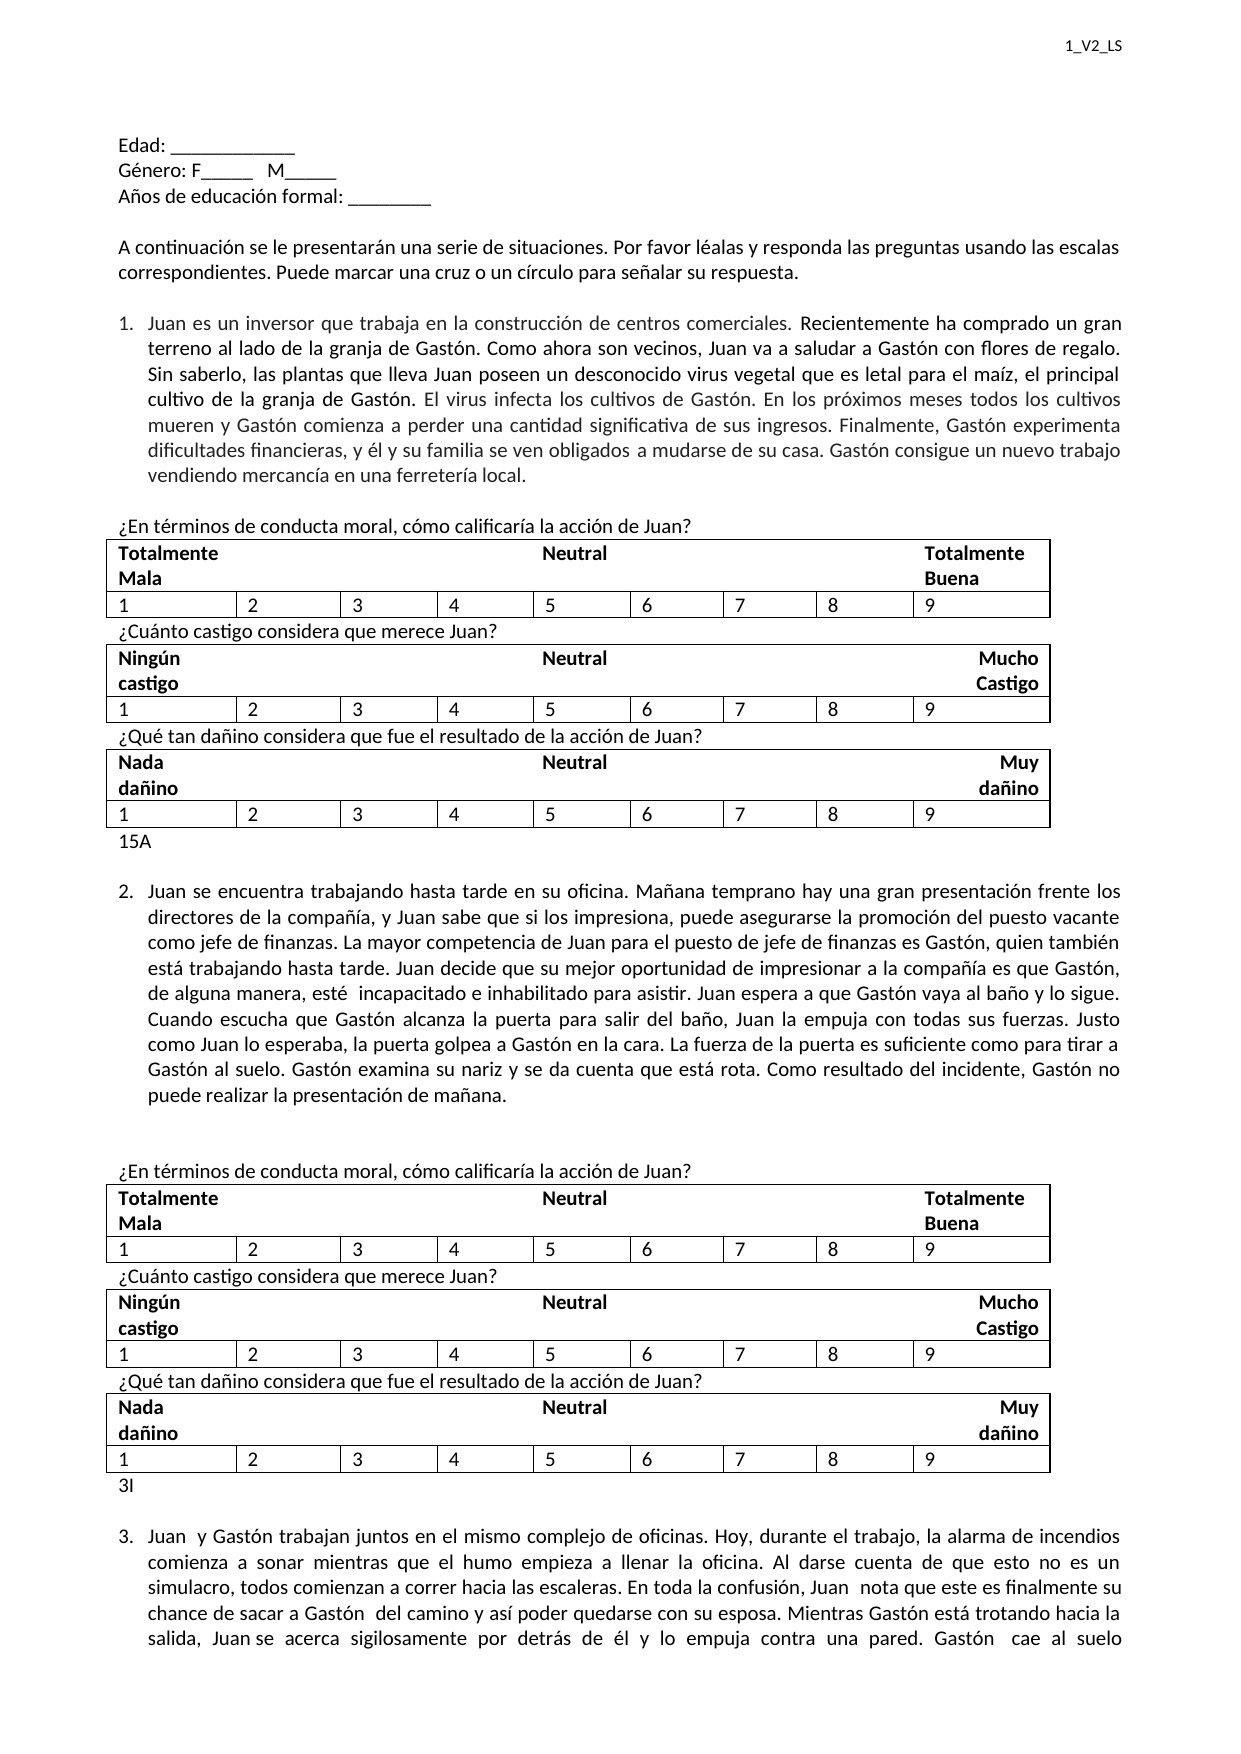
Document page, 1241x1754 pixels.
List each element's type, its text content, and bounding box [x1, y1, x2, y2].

table_cell 9 [914, 1446, 1049, 1472]
table_cell 8 [817, 1237, 913, 1262]
list Juan es un inversor que trabaja en la construcción de centros comerciales. Recientemente ha comprado un gran terreno al lado de la granja de Gastón. Como ahora son vecinos, Juan va a saludar a Gastón con flores de regalo. Sin saberlo, las plantas que lleva Juan poseen un desconocido virus vegetal que es letal para el maíz, el principal cultivo de la granja de Gastón. El virus infecta los cultivos de Gastón. En los próximos meses todos los cultivos mueren y Gastón comienza a perder una cantidad significativa de sus ingresos. Finalmente, Gastón experimenta dificultades financieras, y él y su familia se ven obligados a mudarse de su casa. Gastón consigue un nuevo trabajo vendiendo mercancía en una ferretería local. [118, 310, 1122, 488]
table_cell 3 [341, 801, 437, 827]
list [118, 1523, 1122, 1651]
table_cell 4 [438, 1237, 533, 1262]
table_cell 9 [914, 592, 1049, 617]
table_header Totalmente Mala [107, 540, 236, 591]
table_cell 3 [341, 1341, 437, 1367]
list Juan se encuentra trabajando hasta tarde en su oficina. Mañana temprano hay una gran presentación frente los directores de la compañía, y Juan sabe que si los impresiona, puede asegurarse la promoción del puesto vacante como jefe de finanzas. La mayor competencia de Juan para el puesto de jefe de finanzas es Gastón, quien también está trabajando hasta tarde. Juan decide que su mejor oportunidad de impresionar a la compañía es que Gastón, de alguna manera, esté incapacitado e inhabilitado para asistir. Juan espera a que Gastón vaya al baño y lo sigue. Cuando escucha que Gastón alcanza la puerta para salir del baño, Juan la empuja con todas sus fuerzas. Justo como Juan lo esperaba, la puerta golpea a Gastón en la cara. La fuerza de la puerta es suficiente como para tirar a Gastón al suelo. Gastón examina su nariz y se da cuenta que está rota. Como resultado del incidente, Gastón no puede realizar la presentación de mañana. [118, 879, 1122, 1107]
table_header Neutral [236, 1185, 913, 1236]
text Género: F_____ M_____ [118, 158, 1122, 183]
table_cell 4 [438, 697, 533, 722]
text 3I [118, 1473, 1122, 1498]
table_header Nada dañino [107, 1394, 236, 1445]
table_cell 1 [107, 592, 236, 617]
table_header Neutral [236, 1394, 913, 1445]
table_cell 8 [817, 697, 913, 722]
table_cell 2 [237, 801, 340, 827]
table_cell 4 [438, 1446, 533, 1472]
table_cell 4 [438, 592, 533, 617]
table_cell 4 [438, 1341, 533, 1367]
table_header Mucho Castigo [913, 645, 1049, 696]
text ¿En términos de conducta moral, cómo calificaría la acción de Juan? [118, 1158, 1122, 1184]
table_cell 7 [724, 1237, 816, 1262]
table_header Ningún castigo [107, 1290, 236, 1340]
table_cell 9 [914, 801, 1049, 827]
table_header Ningún castigo [107, 645, 236, 696]
table_cell 8 [817, 592, 913, 617]
table_cell 3 [341, 592, 437, 617]
text Años de educación formal: ________ [118, 183, 1122, 208]
table_cell 6 [631, 1237, 723, 1262]
table_cell 1 [107, 1341, 236, 1367]
table_header Neutral [236, 645, 913, 696]
table_cell 5 [534, 801, 630, 827]
table_cell 5 [534, 1341, 630, 1367]
table_cell 3 [341, 1237, 437, 1262]
table_header Nada dañino [107, 750, 236, 800]
text Edad: ____________ [118, 132, 1122, 158]
table_header Totalmente Buena [913, 1185, 1049, 1236]
text ¿En términos de conducta moral, cómo calificaría la acción de Juan? [118, 513, 1122, 539]
table_cell 6 [631, 801, 723, 827]
table_header Muy dañino [913, 1394, 1049, 1445]
table_cell 5 [534, 1237, 630, 1262]
table_cell 6 [631, 592, 723, 617]
text 15A [118, 828, 1122, 853]
table_cell 7 [724, 801, 816, 827]
table_header Neutral [236, 540, 913, 591]
text A continuación se le presentarán una serie de situaciones. Por favor léalas y responda las preguntas usando las escalas correspondientes. Puede marcar una cruz o un círculo para señalar su respuesta. [118, 234, 1122, 285]
table_cell 3 [341, 697, 437, 722]
table_cell 7 [724, 1341, 816, 1367]
table_cell 4 [438, 801, 533, 827]
text ¿Qué tan dañino considera que fue el resultado de la acción de Juan? [118, 723, 1122, 748]
text ¿Qué tan dañino considera que fue el resultado de la acción de Juan? [118, 1368, 1122, 1393]
table_cell 5 [534, 697, 630, 722]
table_header Totalmente Mala [107, 1185, 236, 1236]
table_cell 1 [107, 801, 236, 827]
table_cell 6 [631, 1446, 723, 1472]
table_cell 6 [631, 1341, 723, 1367]
text ¿Cuánto castigo considera que merece Juan? [118, 618, 1122, 644]
table_cell 9 [914, 1237, 1049, 1262]
table_cell 2 [237, 592, 340, 617]
table_cell 9 [914, 1341, 1049, 1367]
table_header Muy dañino [913, 750, 1049, 800]
table_header Neutral [236, 750, 913, 800]
table_header Totalmente Buena [913, 540, 1049, 591]
table_cell 7 [724, 592, 816, 617]
table_cell 2 [237, 697, 340, 722]
table_cell 8 [817, 1446, 913, 1472]
table_cell 2 [237, 1237, 340, 1262]
table_cell 2 [237, 1341, 340, 1367]
text ¿Cuánto castigo considera que merece Juan? [118, 1263, 1122, 1288]
table_cell 3 [341, 1446, 437, 1472]
table_cell 8 [817, 1341, 913, 1367]
table_cell 5 [534, 1446, 630, 1472]
table_cell 5 [534, 592, 630, 617]
table_cell 9 [914, 697, 1049, 722]
table_cell 2 [237, 1446, 340, 1472]
table_header Mucho Castigo [913, 1290, 1049, 1340]
table_cell 7 [724, 697, 816, 722]
table_cell 1 [107, 697, 236, 722]
table_cell 7 [724, 1446, 816, 1472]
table_cell 1 [107, 1237, 236, 1262]
table_cell 1 [107, 1446, 236, 1472]
table_header Neutral [236, 1290, 913, 1340]
table_cell 8 [817, 801, 913, 827]
table_cell 6 [631, 697, 723, 722]
